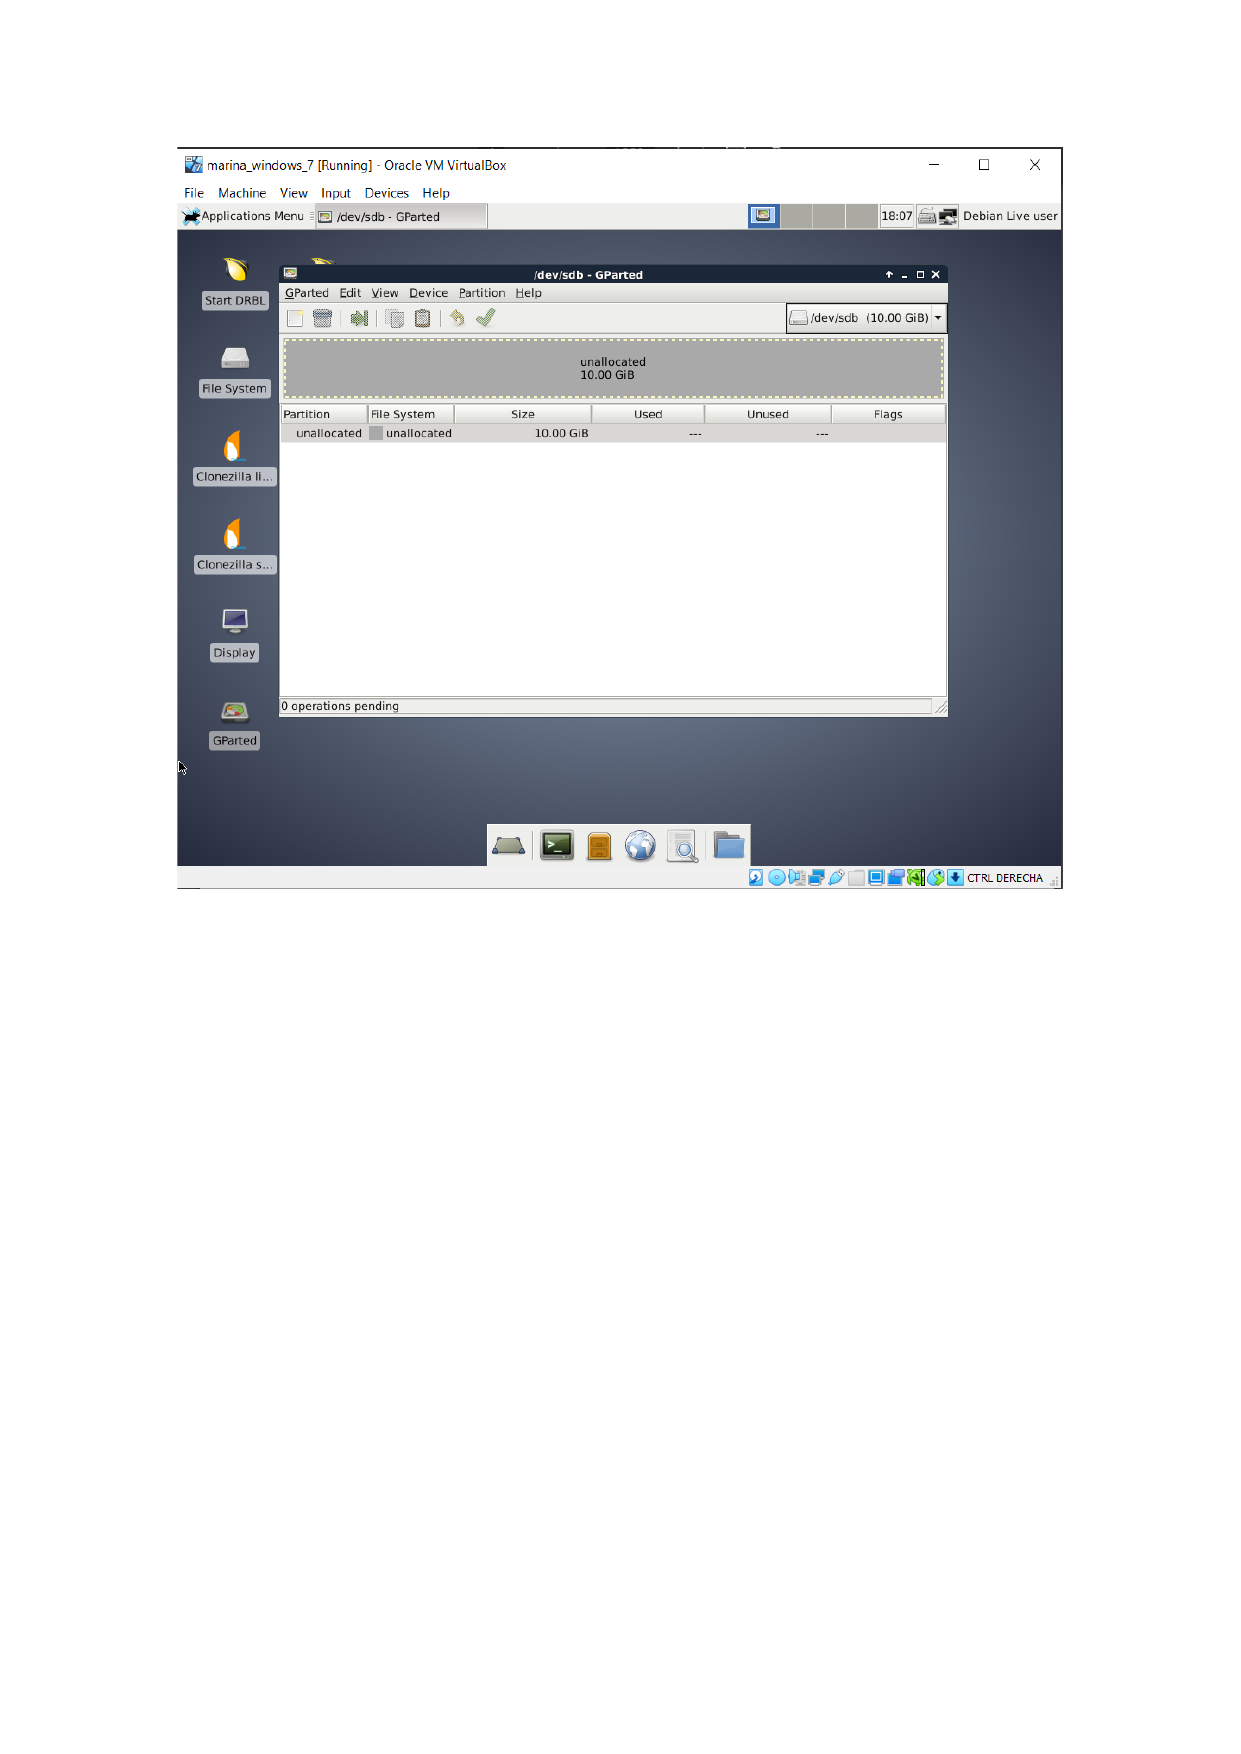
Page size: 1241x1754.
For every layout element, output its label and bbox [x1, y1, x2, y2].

picture [177, 147, 1063, 889]
